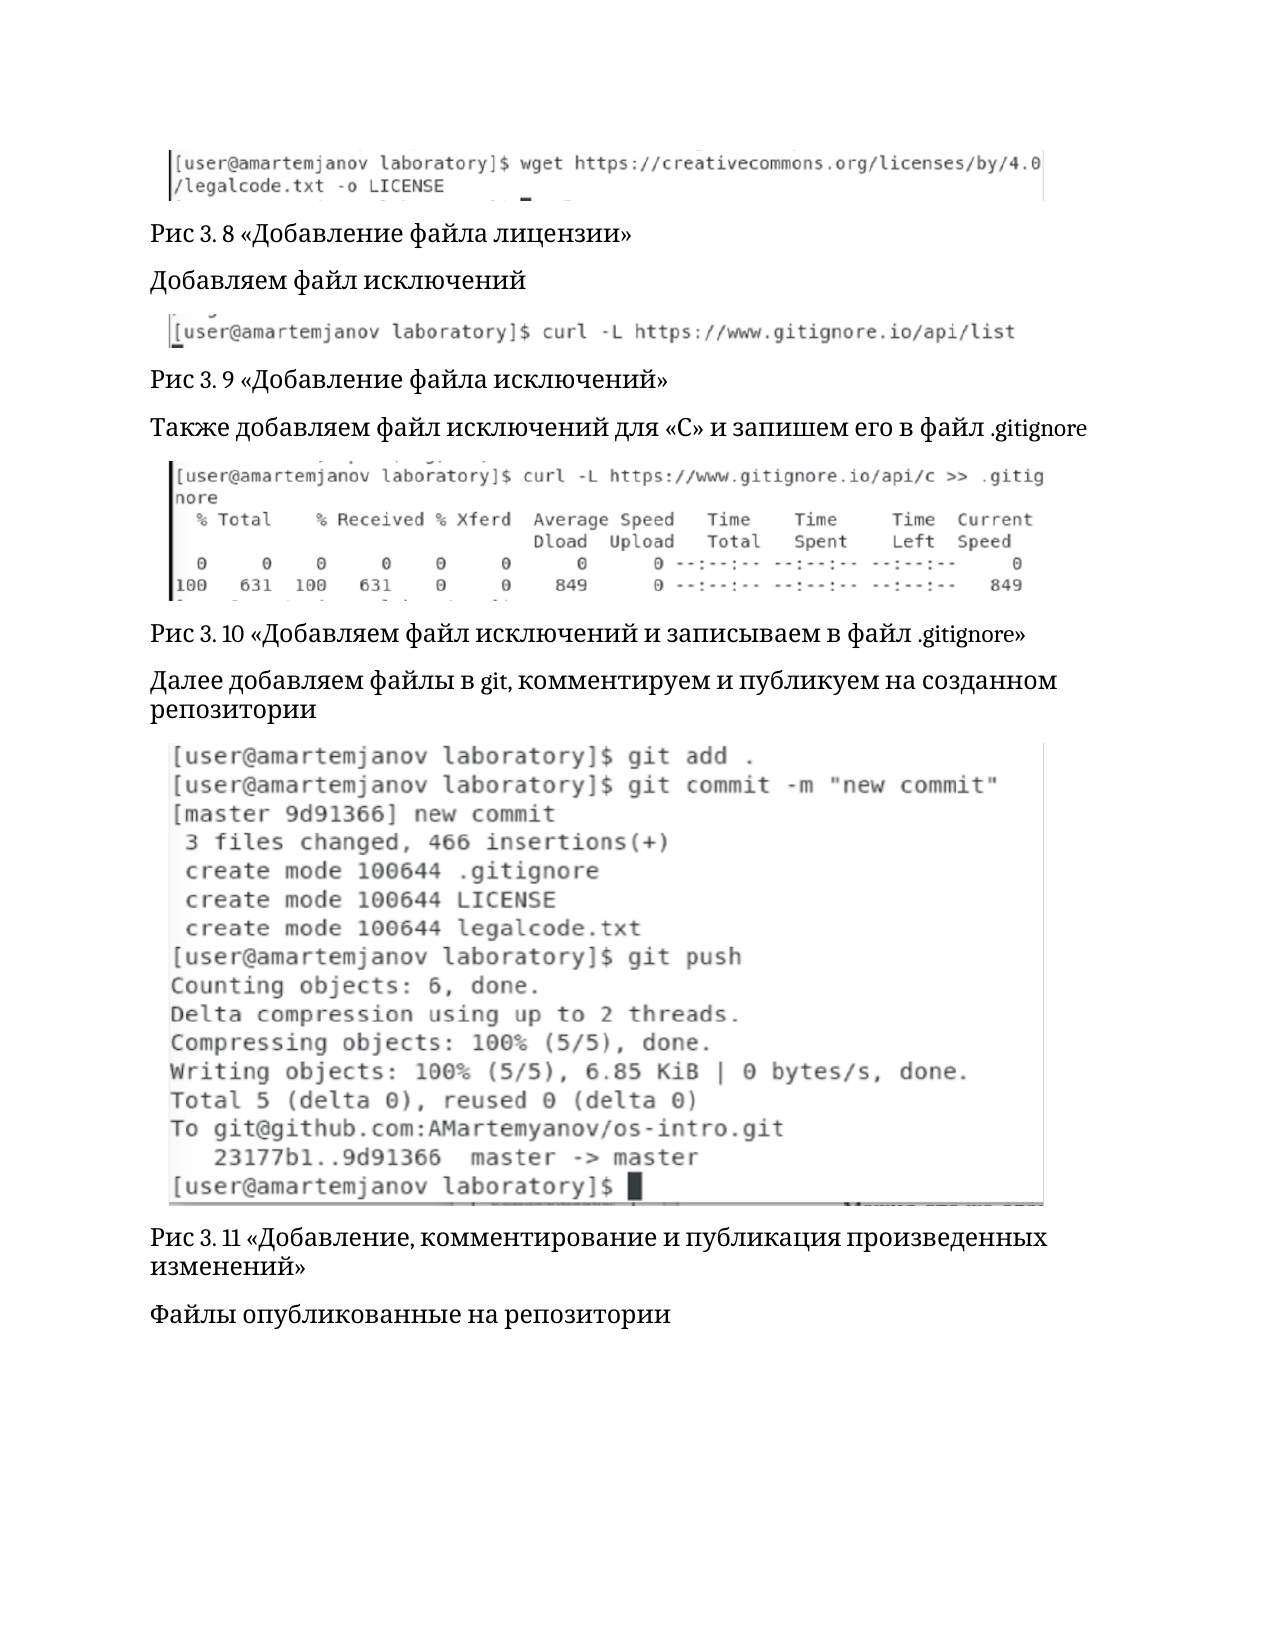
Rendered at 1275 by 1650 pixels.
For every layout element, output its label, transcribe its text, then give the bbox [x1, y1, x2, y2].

text Рис 3. 11 «Добавление, комментирование и публикация произведенных изменений» [150, 1224, 1125, 1282]
text Рис 3. 10 «Добавляем файл исключений и записываем в файл .gitignore» [150, 620, 1125, 648]
text Далее добавляем файлы в git, комментируем и публикуем на созданном репозитории [150, 667, 1125, 725]
picture [168, 743, 1044, 1206]
text Рис 3. 9 «Добавление файла исключений» [150, 366, 1125, 395]
text Также добавляем файл исключений для «С» и запишем его в файл .gitignore [150, 414, 1125, 442]
text Рис 3. 8 «Добавление файла лицензии» [150, 220, 1125, 248]
picture [168, 461, 1044, 601]
text Файлы опубликованные на репозитории [150, 1301, 1125, 1329]
picture [168, 314, 1044, 348]
picture [168, 150, 1044, 201]
text Добавляем файл исключений [150, 267, 1125, 296]
